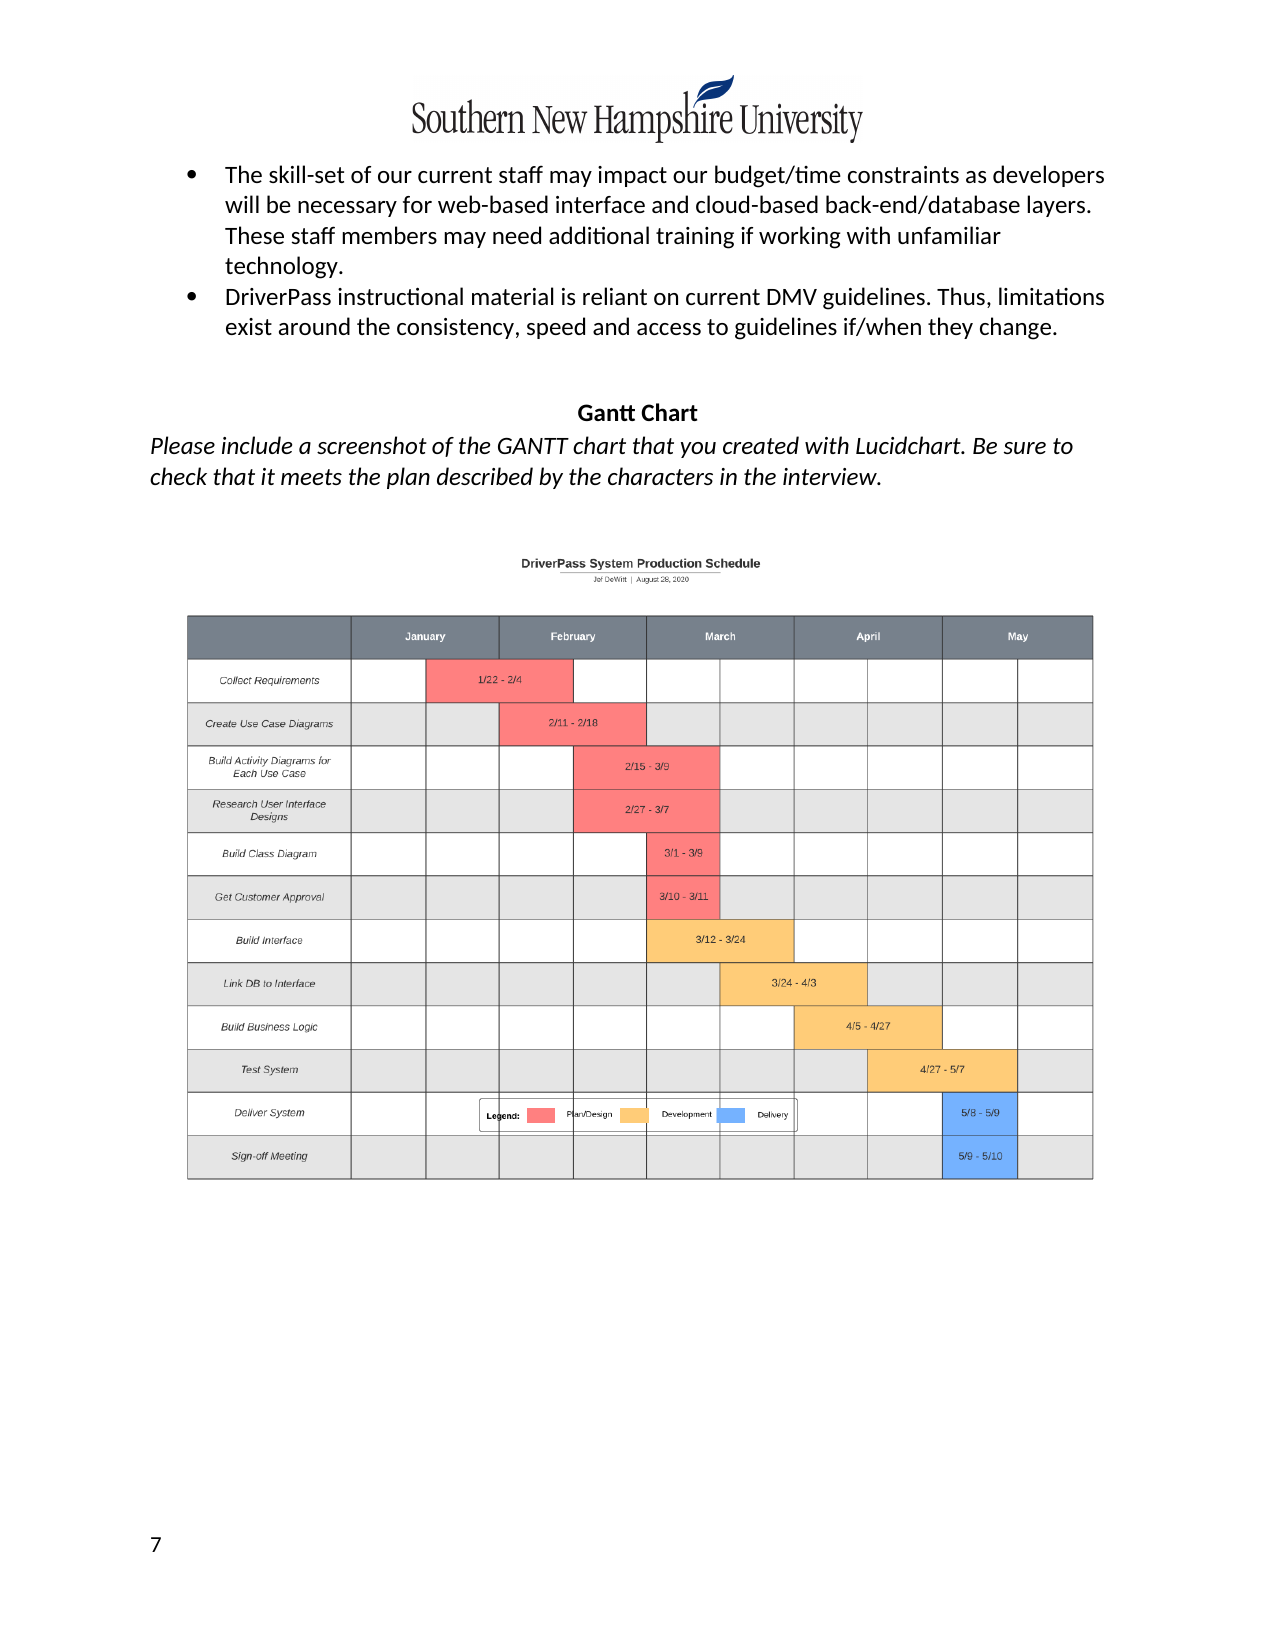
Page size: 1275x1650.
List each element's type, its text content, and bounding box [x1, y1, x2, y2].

text Please include a screenshot of the GANTT chart that you created with Lucidchart. Be sure to check that it meets the plan described by the characters in the interview. [150, 430, 1125, 491]
subtitle Gantt Chart [150, 397, 1125, 428]
picture [412, 75, 863, 143]
list The skill-set of our current staff may impact our budget/time constraints as developers will be necessary for web-based interface and cloud-based back-end/database layers. These staff members may need additional training if working with unfamiliar technology. [187, 159, 1125, 281]
list DriverPass instructional material is reliant on current DMV guidelines. Thus, limitations exist around the consistency, speed and access to guidelines if/when they change. [187, 281, 1125, 342]
